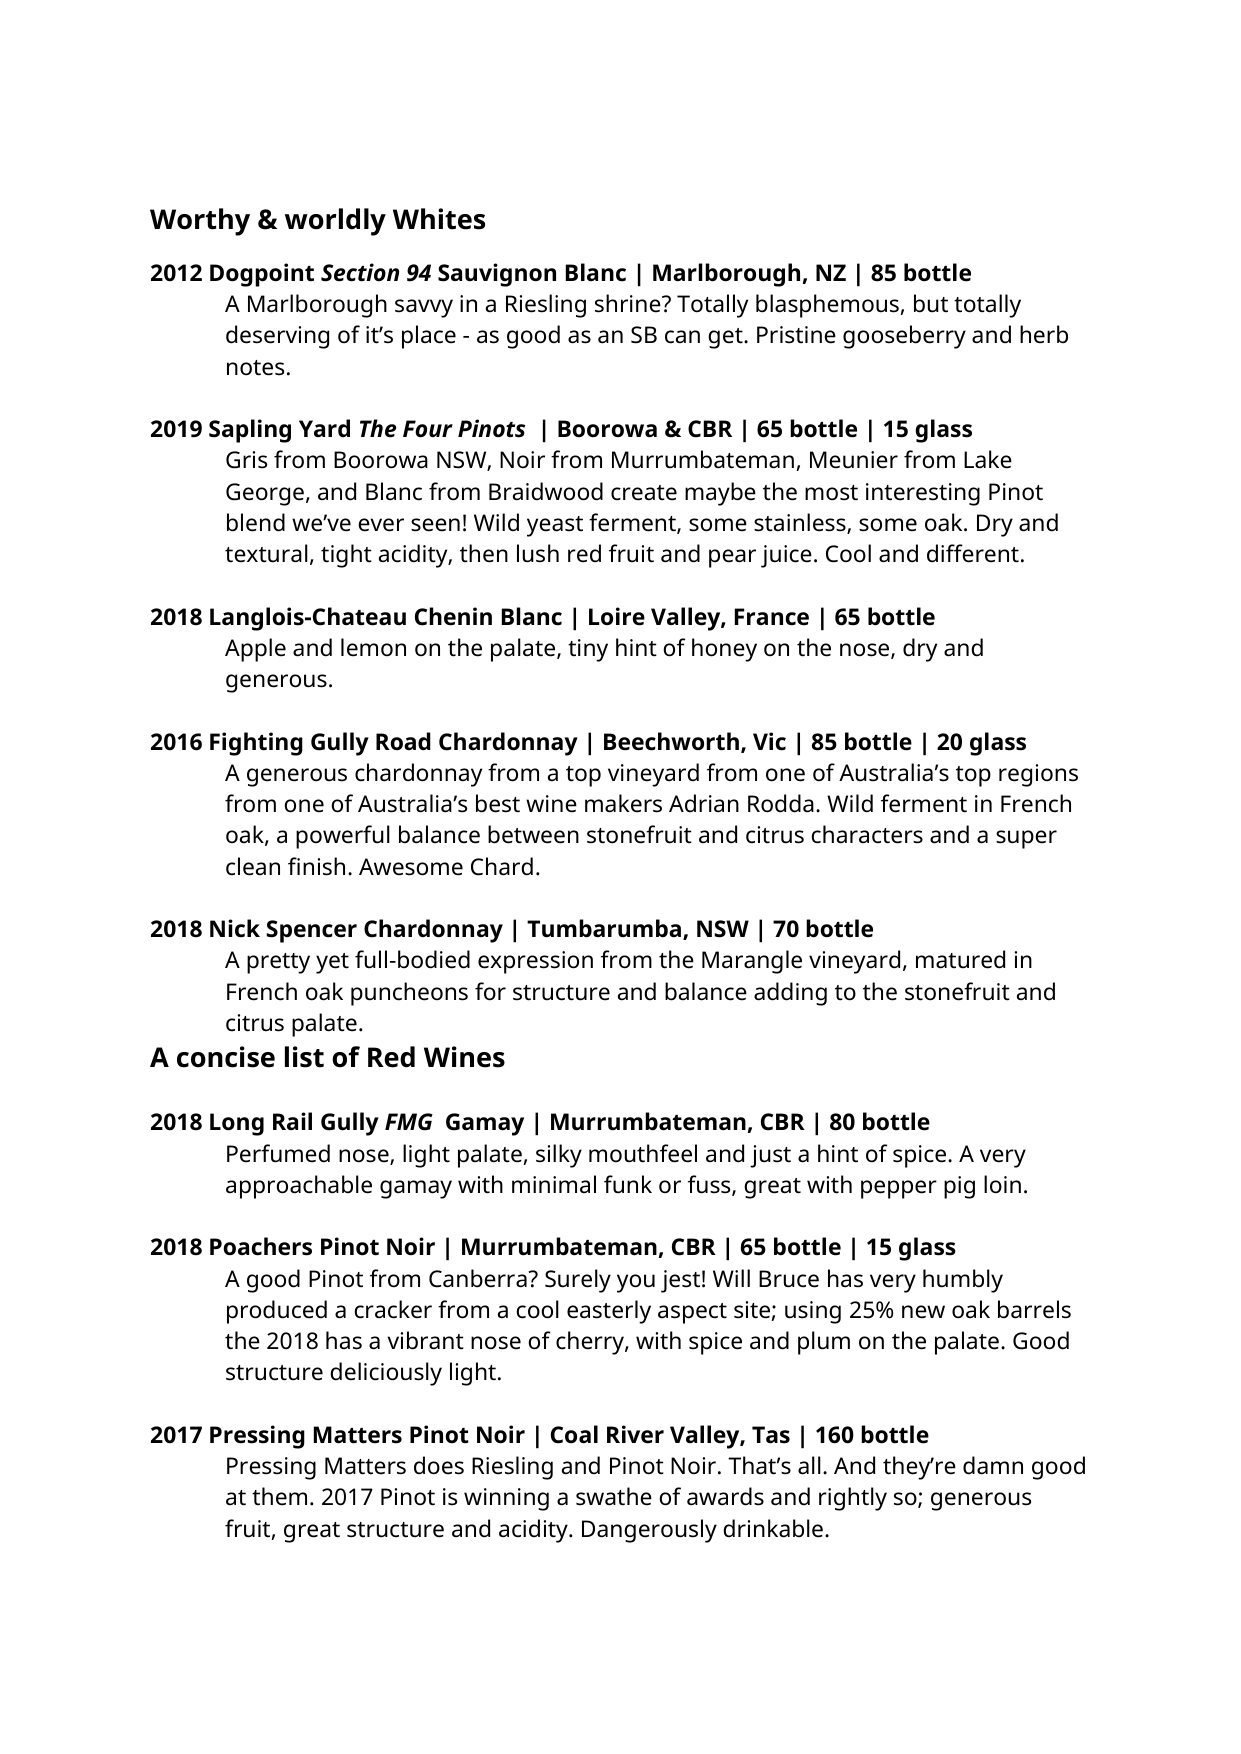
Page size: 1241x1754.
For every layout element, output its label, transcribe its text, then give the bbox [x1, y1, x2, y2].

text Perfumed nose, light palate, silky mouthfeel and just a hint of spice. A very approachable gamay with minimal funk or fuss, great with pepper pig loin. [225, 1137, 1090, 1200]
text 2016 Fighting Gully Road Chardonnay | Beechworth, Vic | 85 bottle | 20 glass [150, 726, 1090, 757]
text 2017 Pressing Matters Pinot Noir | Coal River Valley, Tas | 160 bottle [150, 1419, 1090, 1450]
text A generous chardonnay from a top vineyard from one of Australia’s top regions from one of Australia’s best wine makers Adrian Rodda. Wild ferment in French oak, a powerful balance between stonefruit and citrus characters and a super clean finish. Awesome Chard. [225, 757, 1090, 882]
text 2018 Langlois-Chateau Chenin Blanc | Loire Valley, France | 65 bottle [150, 601, 1090, 632]
text 2018 Nick Spencer Chardonnay | Tumbarumba, NSW | 70 bottle [150, 913, 1090, 944]
text Apple and lemon on the palate, tiny hint of honey on the nose, dry and generous. [225, 632, 1090, 694]
text A pretty yet full-bodied expression from the Marangle vineyard, matured in French oak puncheons for structure and balance adding to the stonefruit and citrus palate. [225, 944, 1090, 1038]
text A Marlborough savvy in a Riesling shrine? Totally blasphemous, but totally deserving of it’s place - as good as an SB can get. Pristine gooseberry and herb notes. [225, 288, 1090, 382]
text 2018 Long Rail Gully FMG Gamay | Murrumbateman, CBR | 80 bottle [150, 1106, 1090, 1137]
text Gris from Boorowa NSW, Noir from Murrumbateman, Meunier from Lake George, and Blanc from Braidwood create maybe the most interesting Pinot blend we’ve ever seen! Wild yeast ferment, some stainless, some oak. Dry and textural, tight acidity, then lush red fruit and pear juice. Cool and different. [225, 444, 1090, 569]
text Worthy & worldly Whites [150, 200, 1090, 237]
text 2012 Dogpoint Section 94 Sauvignon Blanc | Marlborough, NZ | 85 bottle [150, 257, 1090, 288]
text A good Pinot from Canberra? Surely you jest! Will Bruce has very humbly produced a cracker from a cool easterly aspect site; using 25% new oak barrels the 2018 has a vibrant nose of cherry, with spice and plum on the palate. Good structure deliciously light. [225, 1262, 1090, 1387]
text Pressing Matters does Riesling and Pinot Noir. That’s all. And they’re damn good at them. 2017 Pinot is winning a swathe of awards and rightly so; generous fruit, great structure and acidity. Dangerously drinkable. [225, 1450, 1090, 1544]
text A concise list of Red Wines [150, 1038, 1090, 1075]
text 2018 Poachers Pinot Noir | Murrumbateman, CBR | 65 bottle | 15 glass [150, 1231, 1090, 1262]
text 2019 Sapling Yard The Four Pinots | Boorowa & CBR | 65 bottle | 15 glass [150, 413, 1090, 444]
